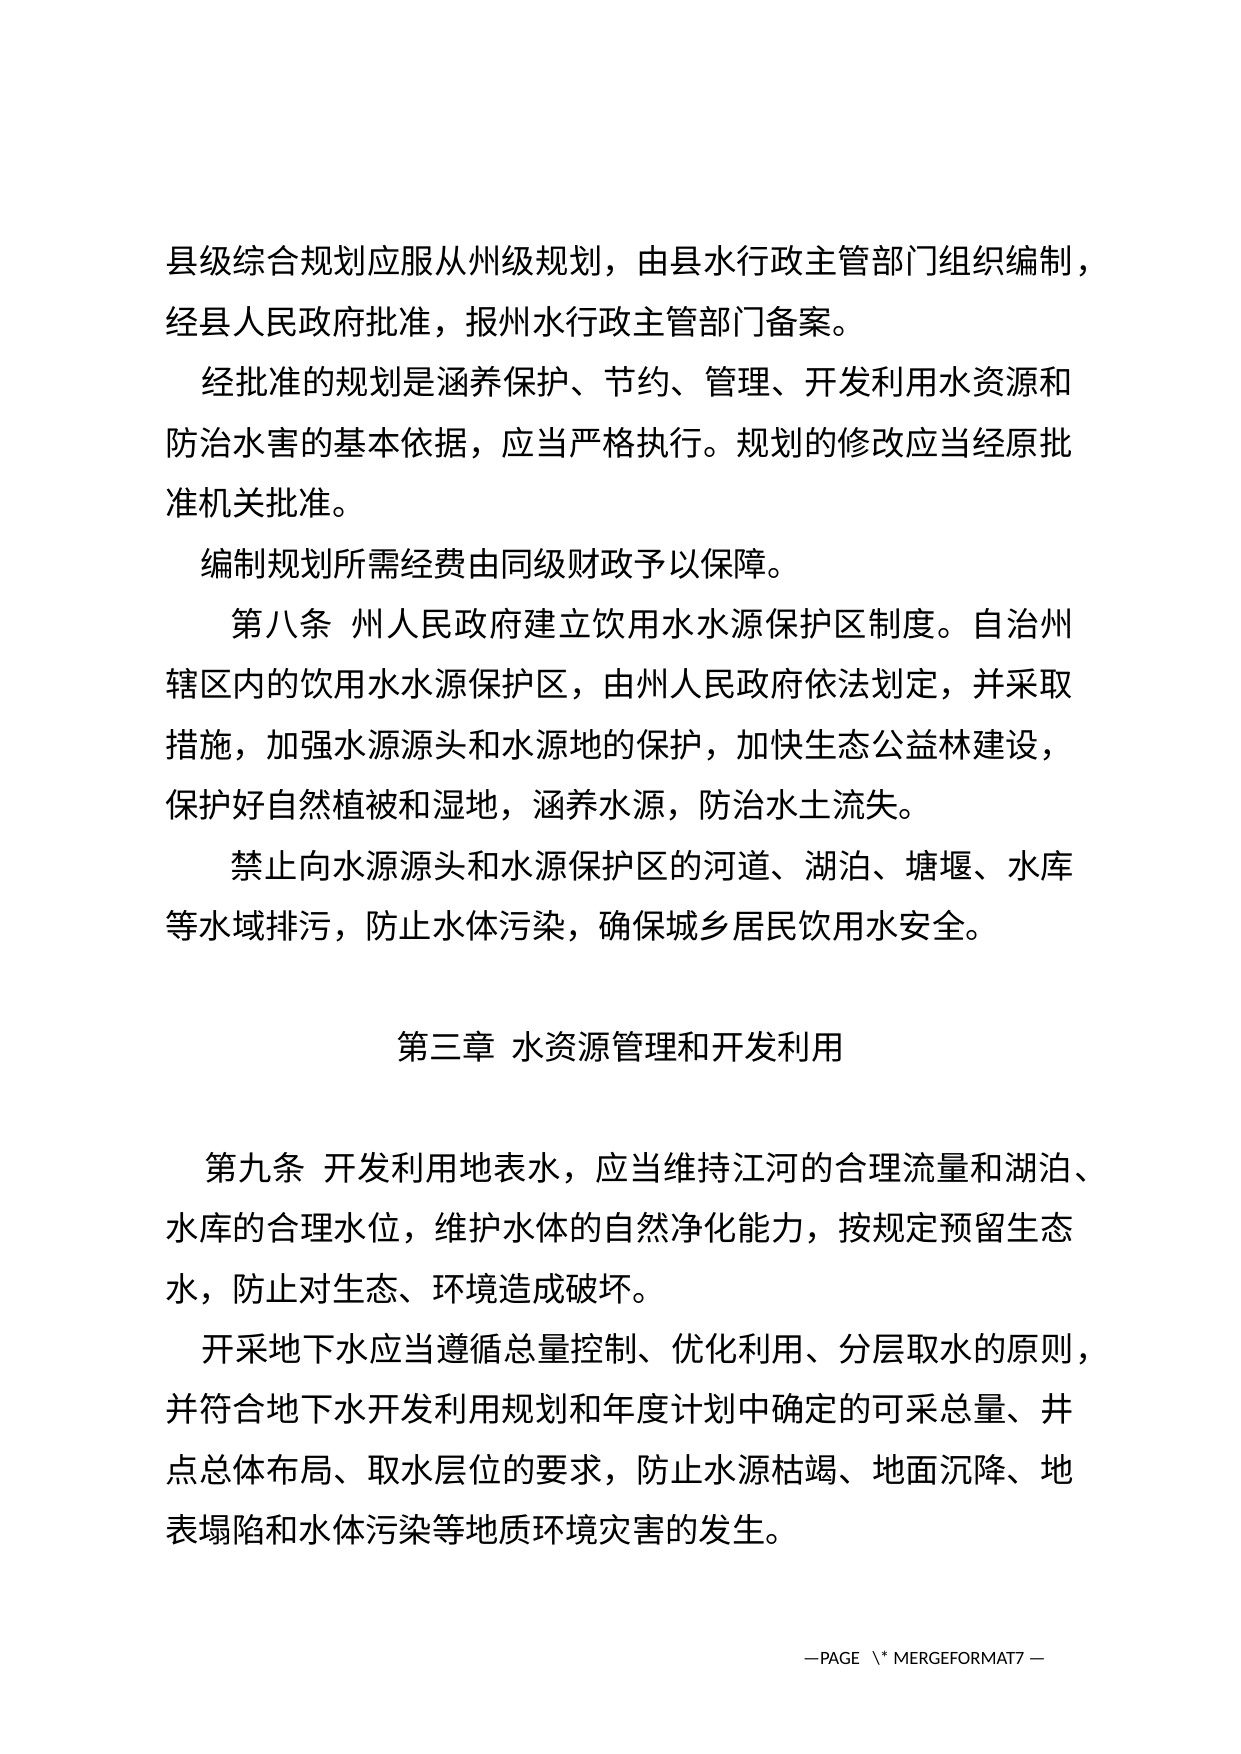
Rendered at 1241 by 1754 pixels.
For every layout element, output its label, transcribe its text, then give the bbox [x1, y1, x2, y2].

text 开采地下水应当遵循总量控制、优化利用、分层取水的原则，并符合地下水开发利用规划和年度计划中确定的可采总量、井点总体布局、取水层位的要求，防止水源枯竭、地面沉降、地表塌陷和水体污染等地质环境灾害的发生。 [165, 1313, 1075, 1555]
text 第三章 水资源管理和开发利用 [165, 1011, 1075, 1071]
text 编制规划所需经费由同级财政予以保障。 [165, 528, 1075, 588]
text 经批准的规划是涵养保护、节约、管理、开发利用水资源和防治水害的基本依据，应当严格执行。规划的修改应当经原批准机关批准。 [165, 346, 1075, 528]
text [165, 226, 1075, 346]
text 禁止向水源源头和水源保护区的河道、湖泊、塘堰、水库等水域排污，防止水体污染，确保城乡居民饮用水安全。 [165, 830, 1075, 951]
text 第九条 开发利用地表水，应当维持江河的合理流量和湖泊、水库的合理水位，维护水体的自然净化能力，按规定预留生态水，防止对生态、环境造成破坏。 [165, 1132, 1075, 1313]
text 第八条 州人民政府建立饮用水水源保护区制度。自治州辖区内的饮用水水源保护区，由州人民政府依法划定，并采取措施，加强水源源头和水源地的保护，加快生态公益林建设，保护好自然植被和湿地，涵养水源，防治水土流失。 [165, 588, 1075, 830]
